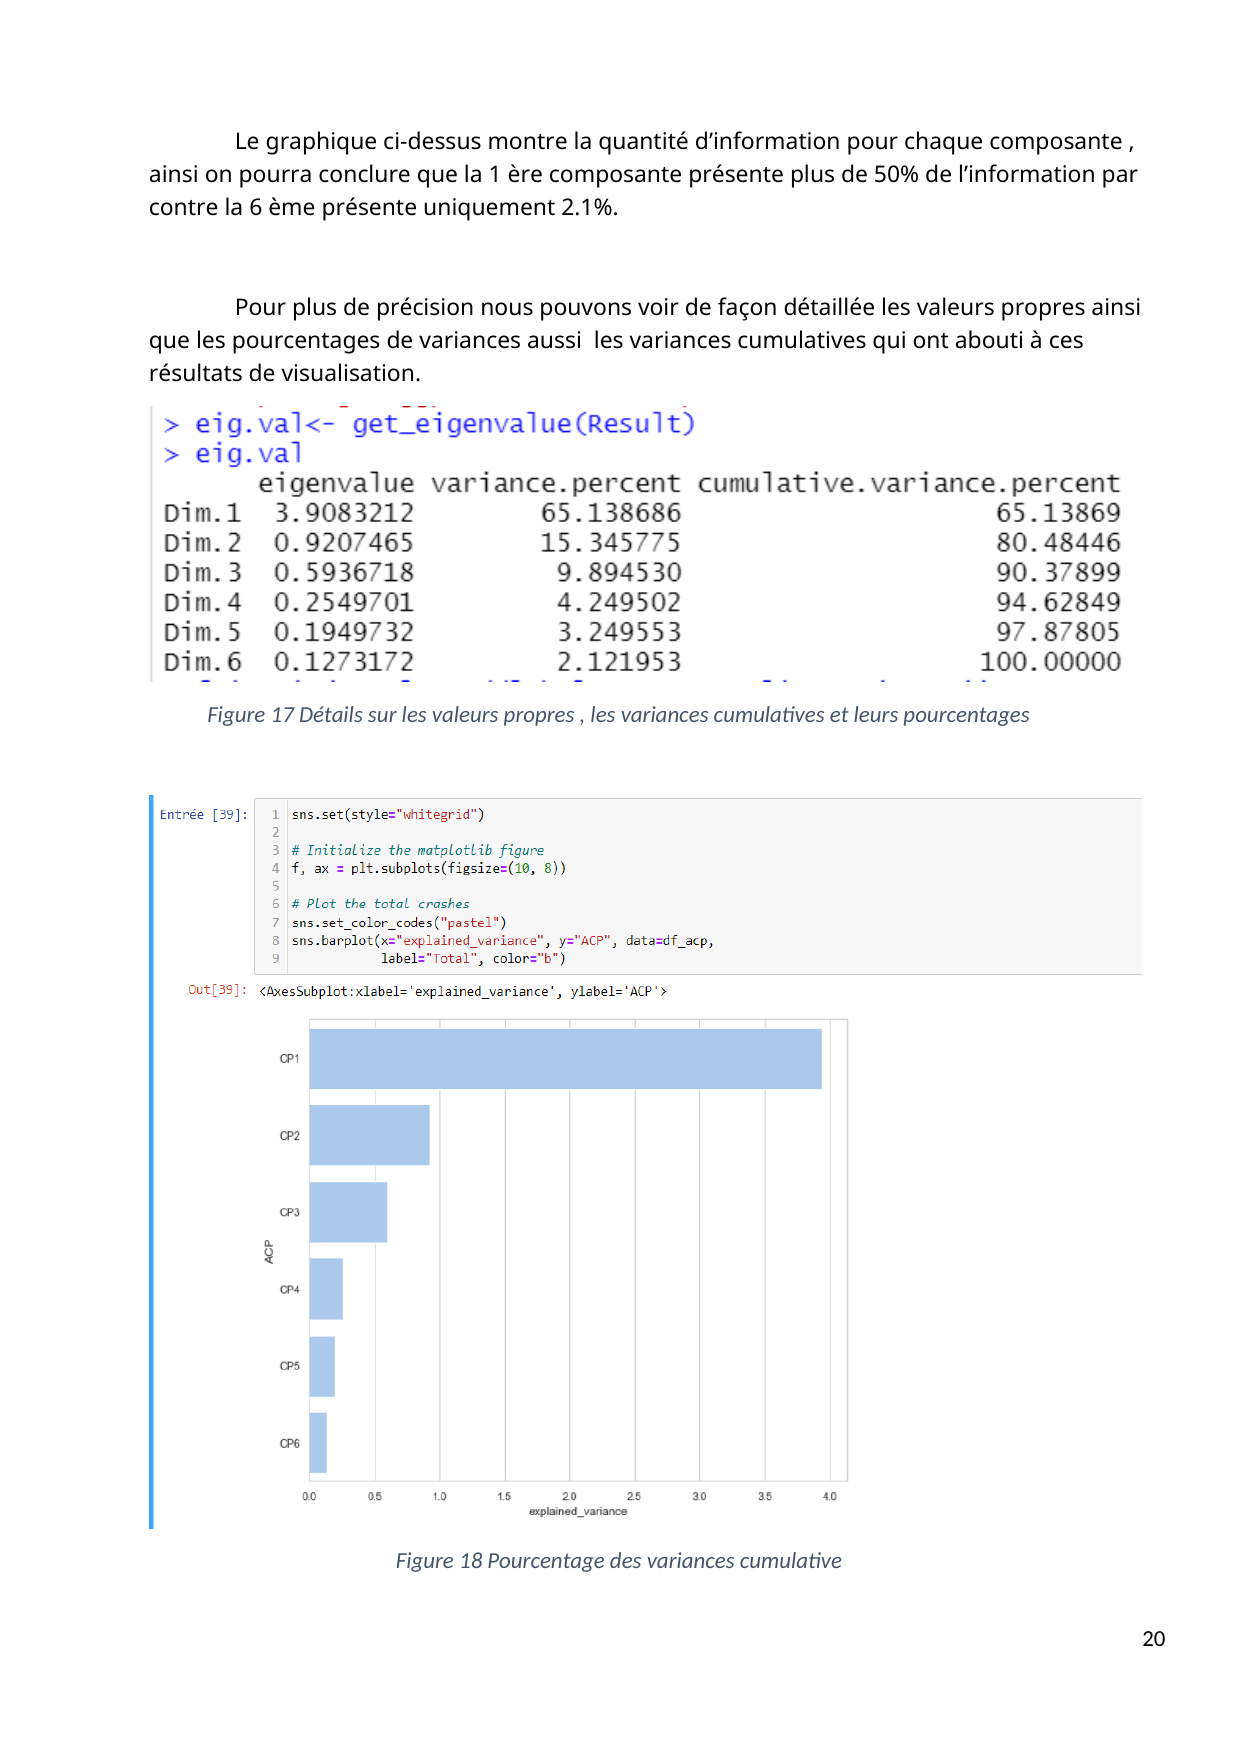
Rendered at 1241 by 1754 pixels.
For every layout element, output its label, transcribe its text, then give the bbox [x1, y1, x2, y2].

picture [148, 795, 1142, 1529]
text Pour plus de précision nous pouvons voir de façon détaillée les valeurs propres ainsi que les pourcentages de variances aussi les variances cumulatives qui ont abouti à ces résultats de visualisation. [149, 291, 1165, 388]
text Figure 18 Pourcentage des variances cumulative [75, 1547, 1165, 1574]
picture [148, 406, 1171, 682]
text Figure 17 Détails sur les valeurs propres , les variances cumulatives et leurs pourcentages [75, 700, 1165, 728]
text Le graphique ci-dessus montre la quantité d’information pour chaque composante , ainsi on pourra conclure que la 1 ère composante présente plus de 50% de l’information par contre la 6 ème présente uniquement 2.1%. [149, 125, 1165, 222]
